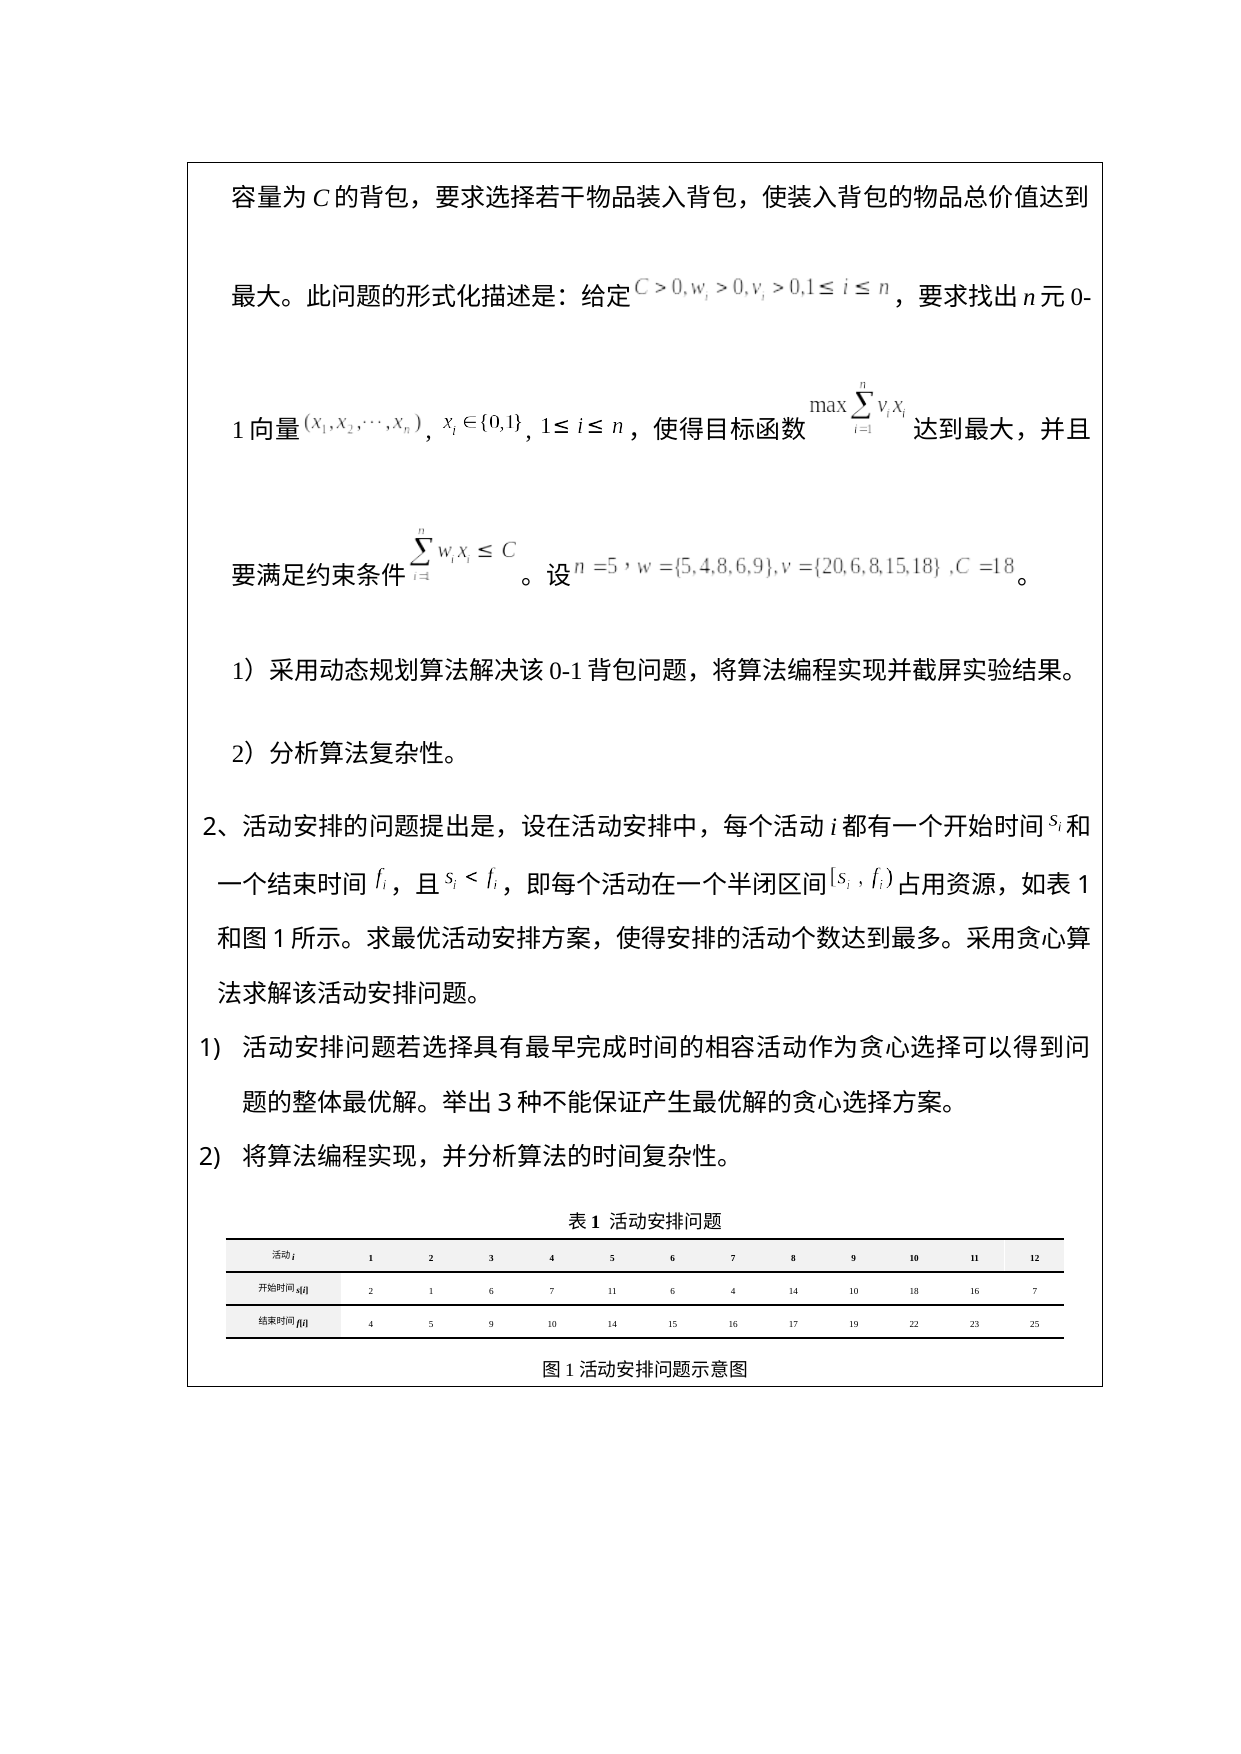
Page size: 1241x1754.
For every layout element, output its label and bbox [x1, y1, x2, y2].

table_cell [188, 163, 1102, 1386]
